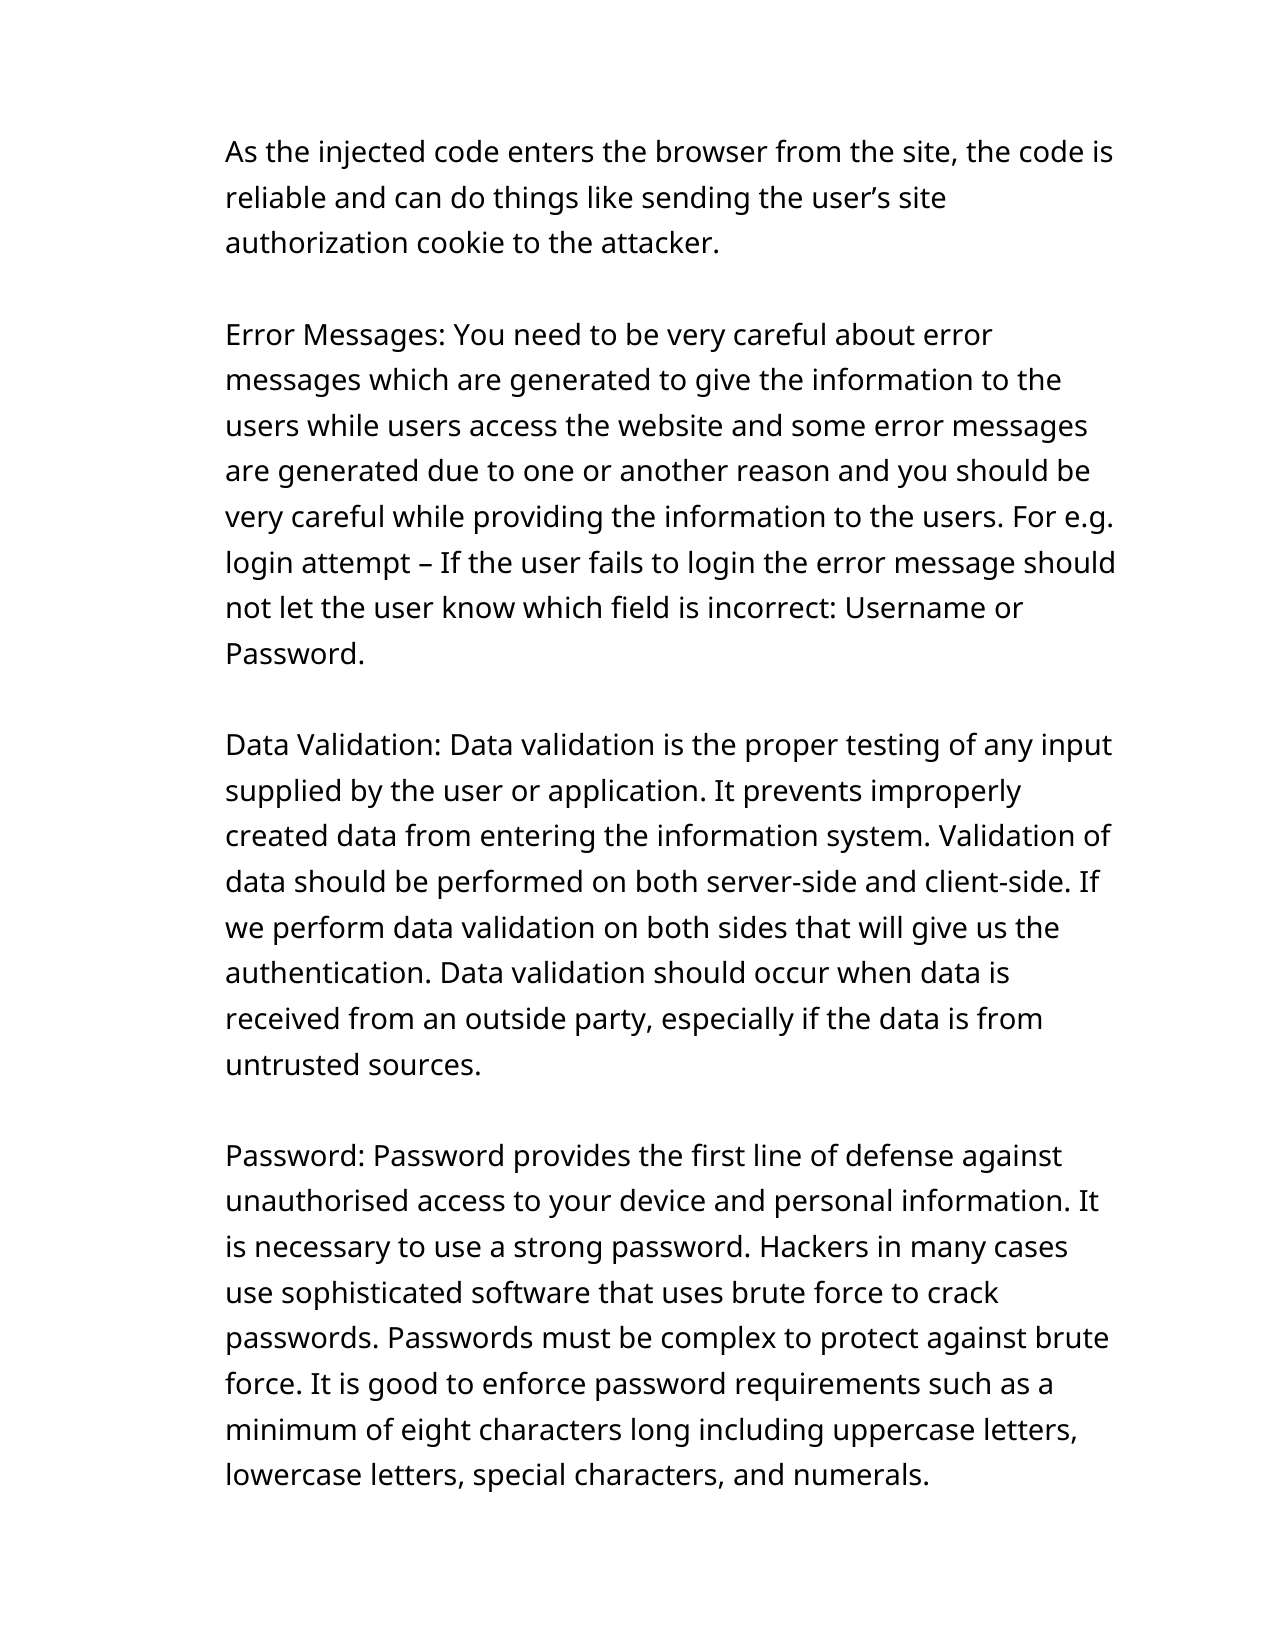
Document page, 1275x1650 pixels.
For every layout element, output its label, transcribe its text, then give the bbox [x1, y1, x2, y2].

text Data Validation: Data validation is the proper testing of any input supplied by the user or application. It prevents improperly created data from entering the information system. Validation of data should be performed on both server-side and client-side. If we perform data validation on both sides that will give us the authentication. Data validation should occur when data is received from an outside party, especially if the data is from untrusted sources. [225, 724, 1125, 1083]
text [225, 131, 1125, 262]
text Password: Password provides the first line of defense against unauthorised access to your device and personal information. It is necessary to use a strong password. Hackers in many cases use sophisticated software that uses brute force to crack passwords. Passwords must be complex to protect against brute force. It is good to enforce password requirements such as a minimum of eight characters long including uppercase letters, lowercase letters, special characters, and numerals. [225, 1135, 1125, 1494]
text Error Messages: You need to be very careful about error messages which are generated to give the information to the users while users access the website and some error messages are generated due to one or another reason and you should be very careful while providing the information to the users. For e.g. login attempt – If the user fails to login the error message should not let the user know which field is incorrect: Username or Password. [225, 314, 1125, 673]
